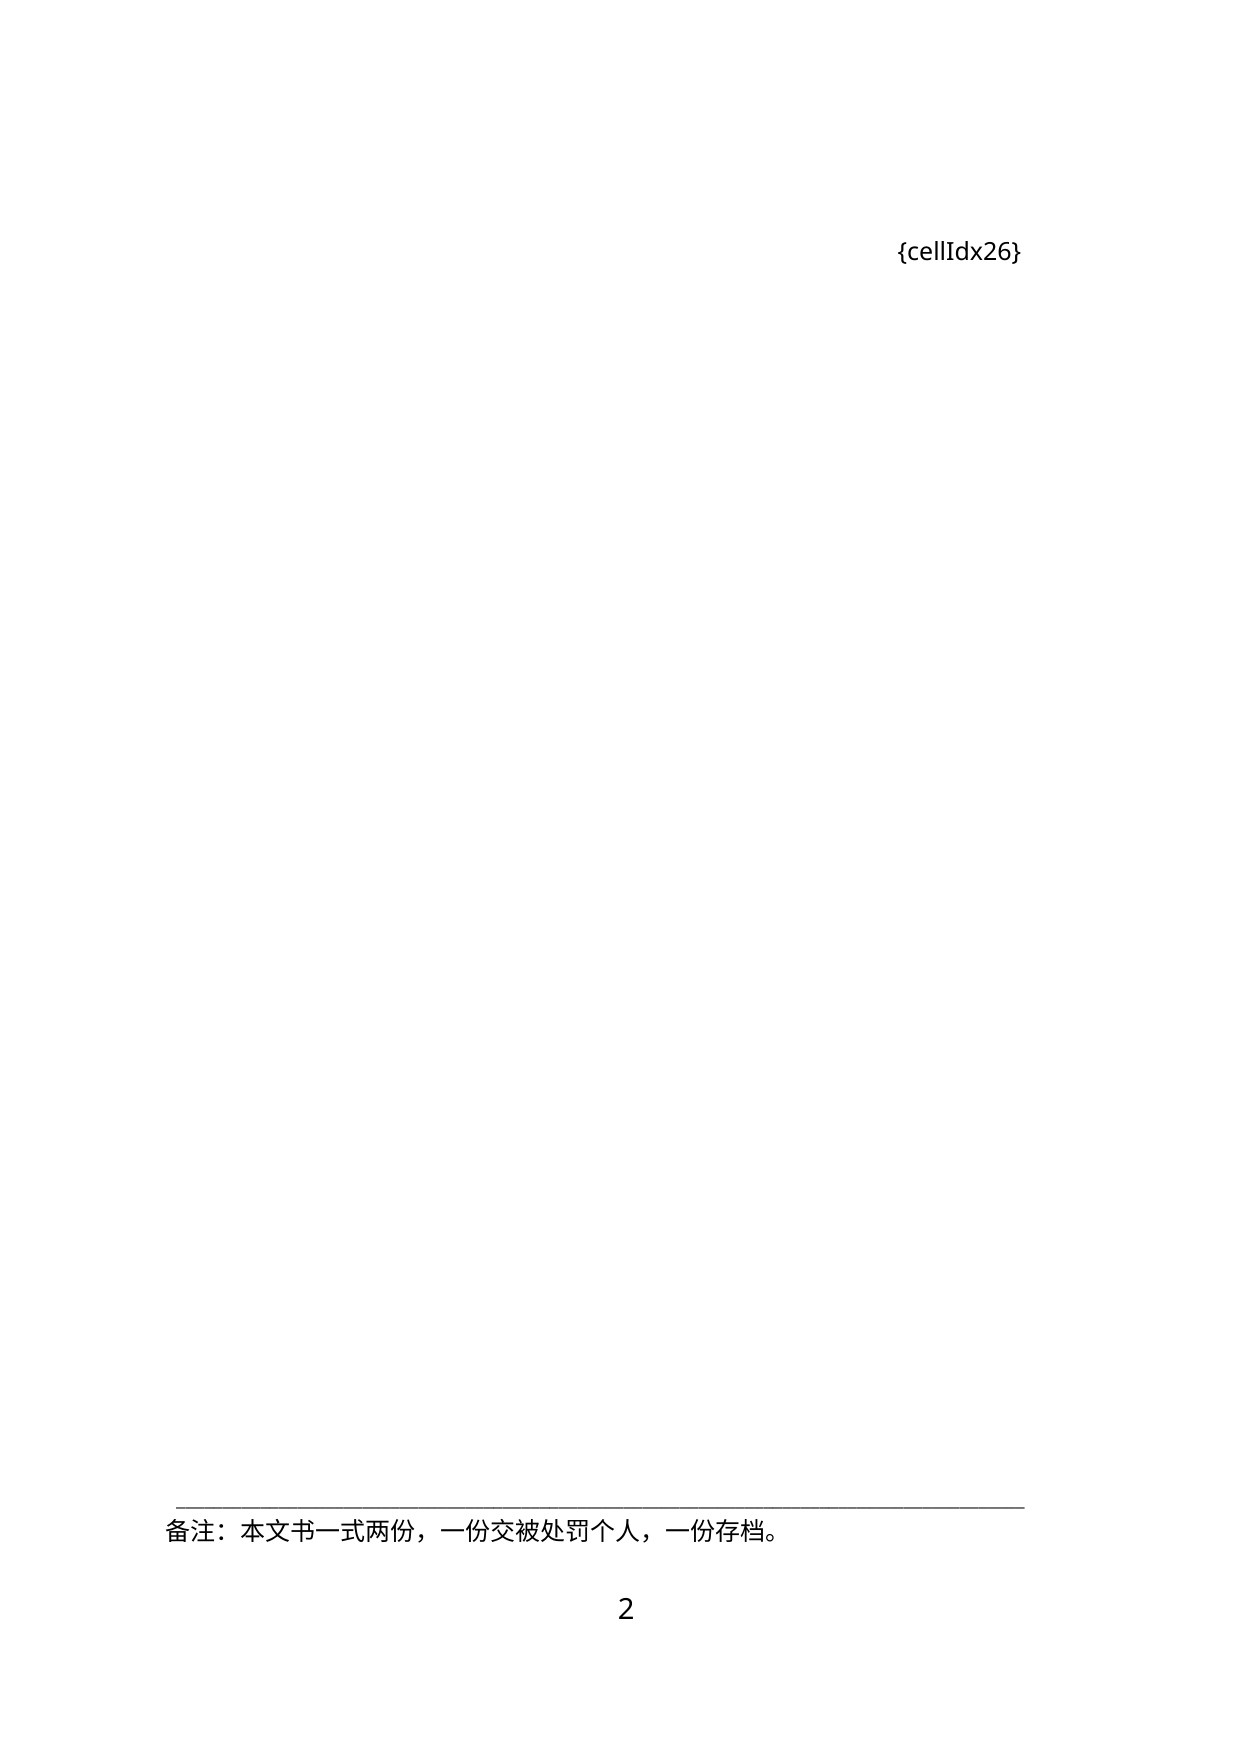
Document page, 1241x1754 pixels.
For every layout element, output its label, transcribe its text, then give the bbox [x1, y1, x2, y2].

text {cellIdx26} [165, 218, 1021, 283]
